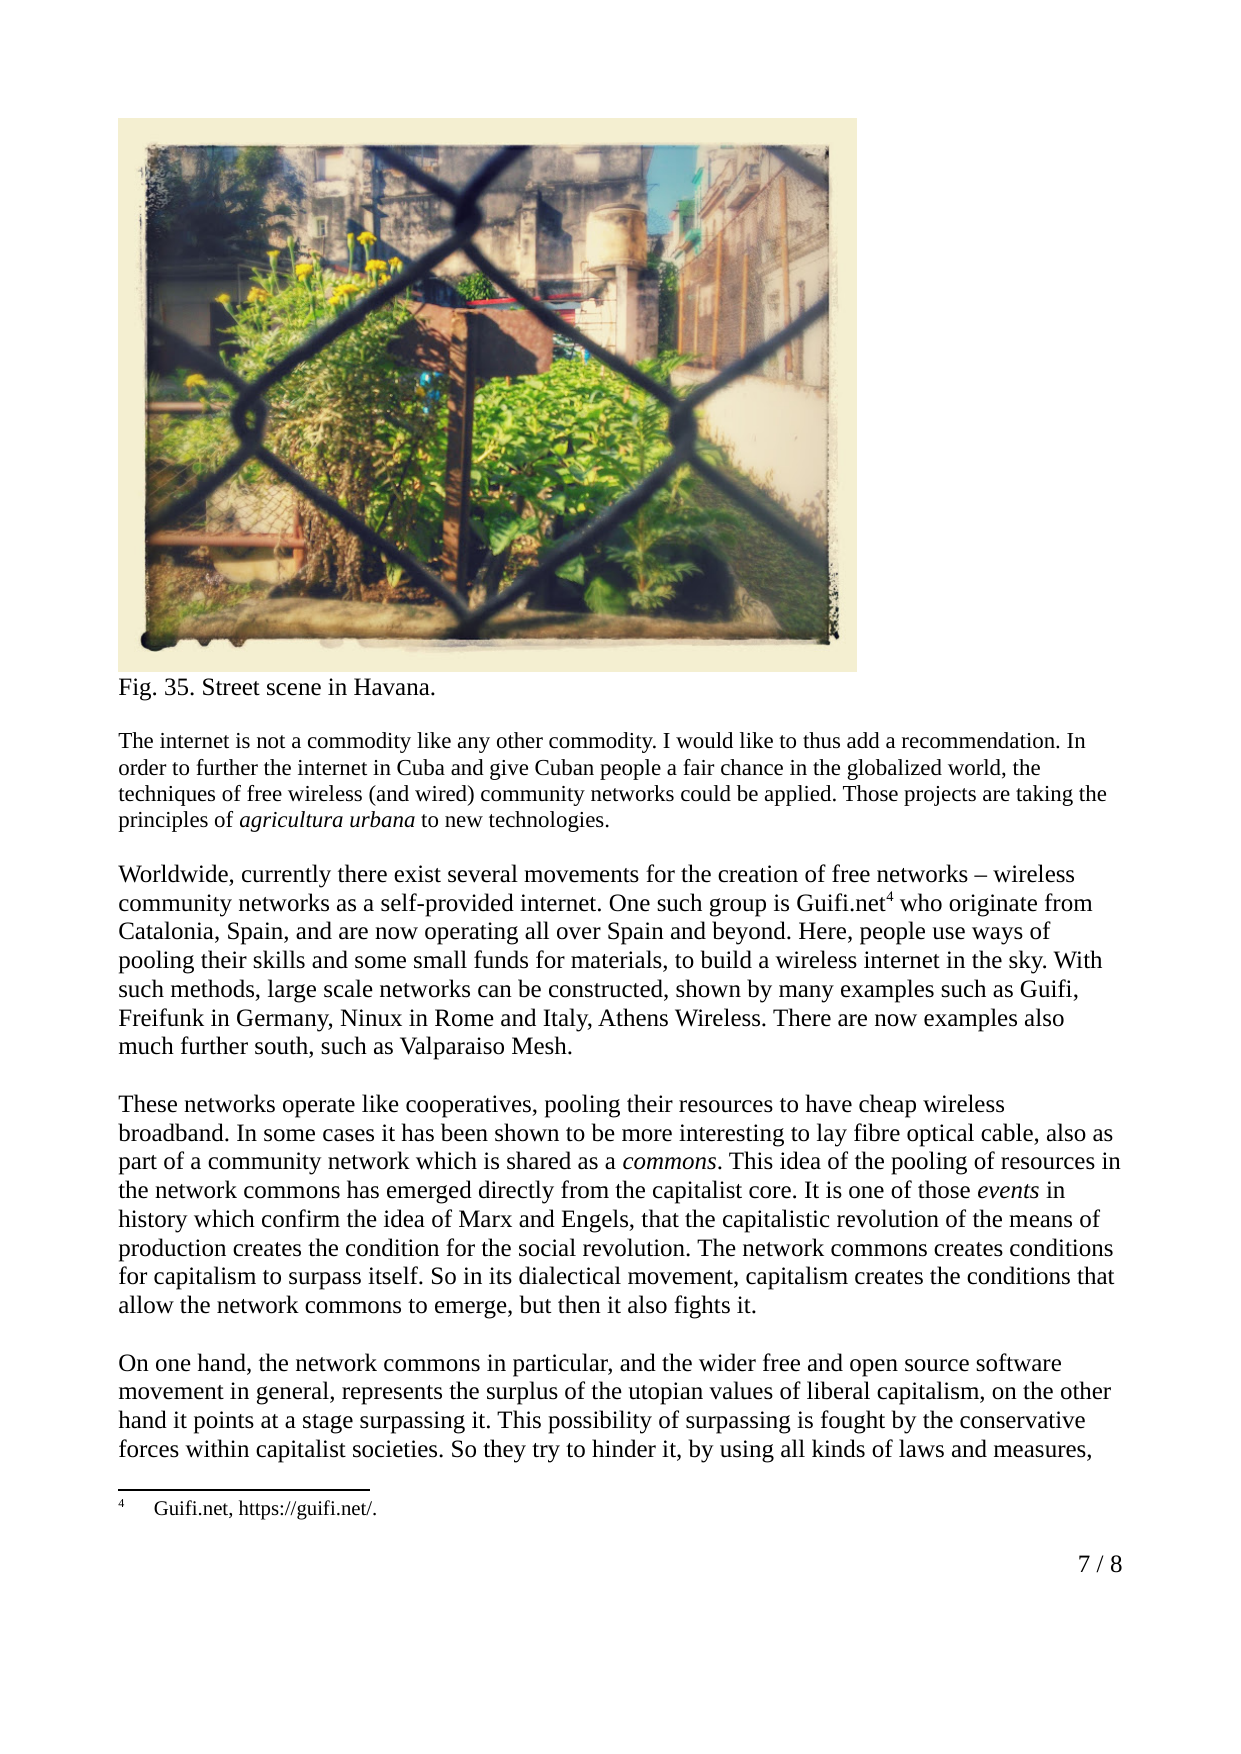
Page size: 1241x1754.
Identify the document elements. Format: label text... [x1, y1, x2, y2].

text Worldwide, currently there exist several movements for the creation of free networks – wireless community networks as a self-provided internet. One such group is Guifi.net who originate from Catalonia, Spain, and are now operating all over Spain and beyond. Here, people use ways of pooling their skills and some small funds for materials, to build a wireless internet in the sky. With such methods, large scale networks can be constructed, shown by many examples such as Guifi, Freifunk in Germany, Ninux in Rome and Italy, Athens Wireless. There are now examples also much further south, such as Valparaiso Mesh. [118, 859, 1122, 1060]
picture [118, 118, 857, 672]
text The internet is not a commodity like any other commodity. I would like to thus add a recommendation. In order to further the internet in Cuba and give Cuban people a fair chance in the globalized world, the techniques of free wireless (and wired) community networks could be applied. Those projects are taking the principles of agricultura urbana to new technologies. [118, 727, 1122, 833]
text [118, 1348, 1122, 1463]
text These networks operate like cooperatives, pooling their resources to have cheap wireless broadband. In some cases it has been shown to be more interesting to lay fibre optical cable, also as part of a community network which is shared as a commons. This idea of the pooling of resources in the network commons has emerged directly from the capitalist core. It is one of those events in history which confirm the idea of Marx and Engels, that the capitalistic revolution of the means of production creates the condition for the social revolution. The network commons creates conditions for capitalism to surpass itself. So in its dialectical movement, capitalism creates the conditions that allow the network commons to emerge, but then it also fights it. [118, 1089, 1122, 1319]
